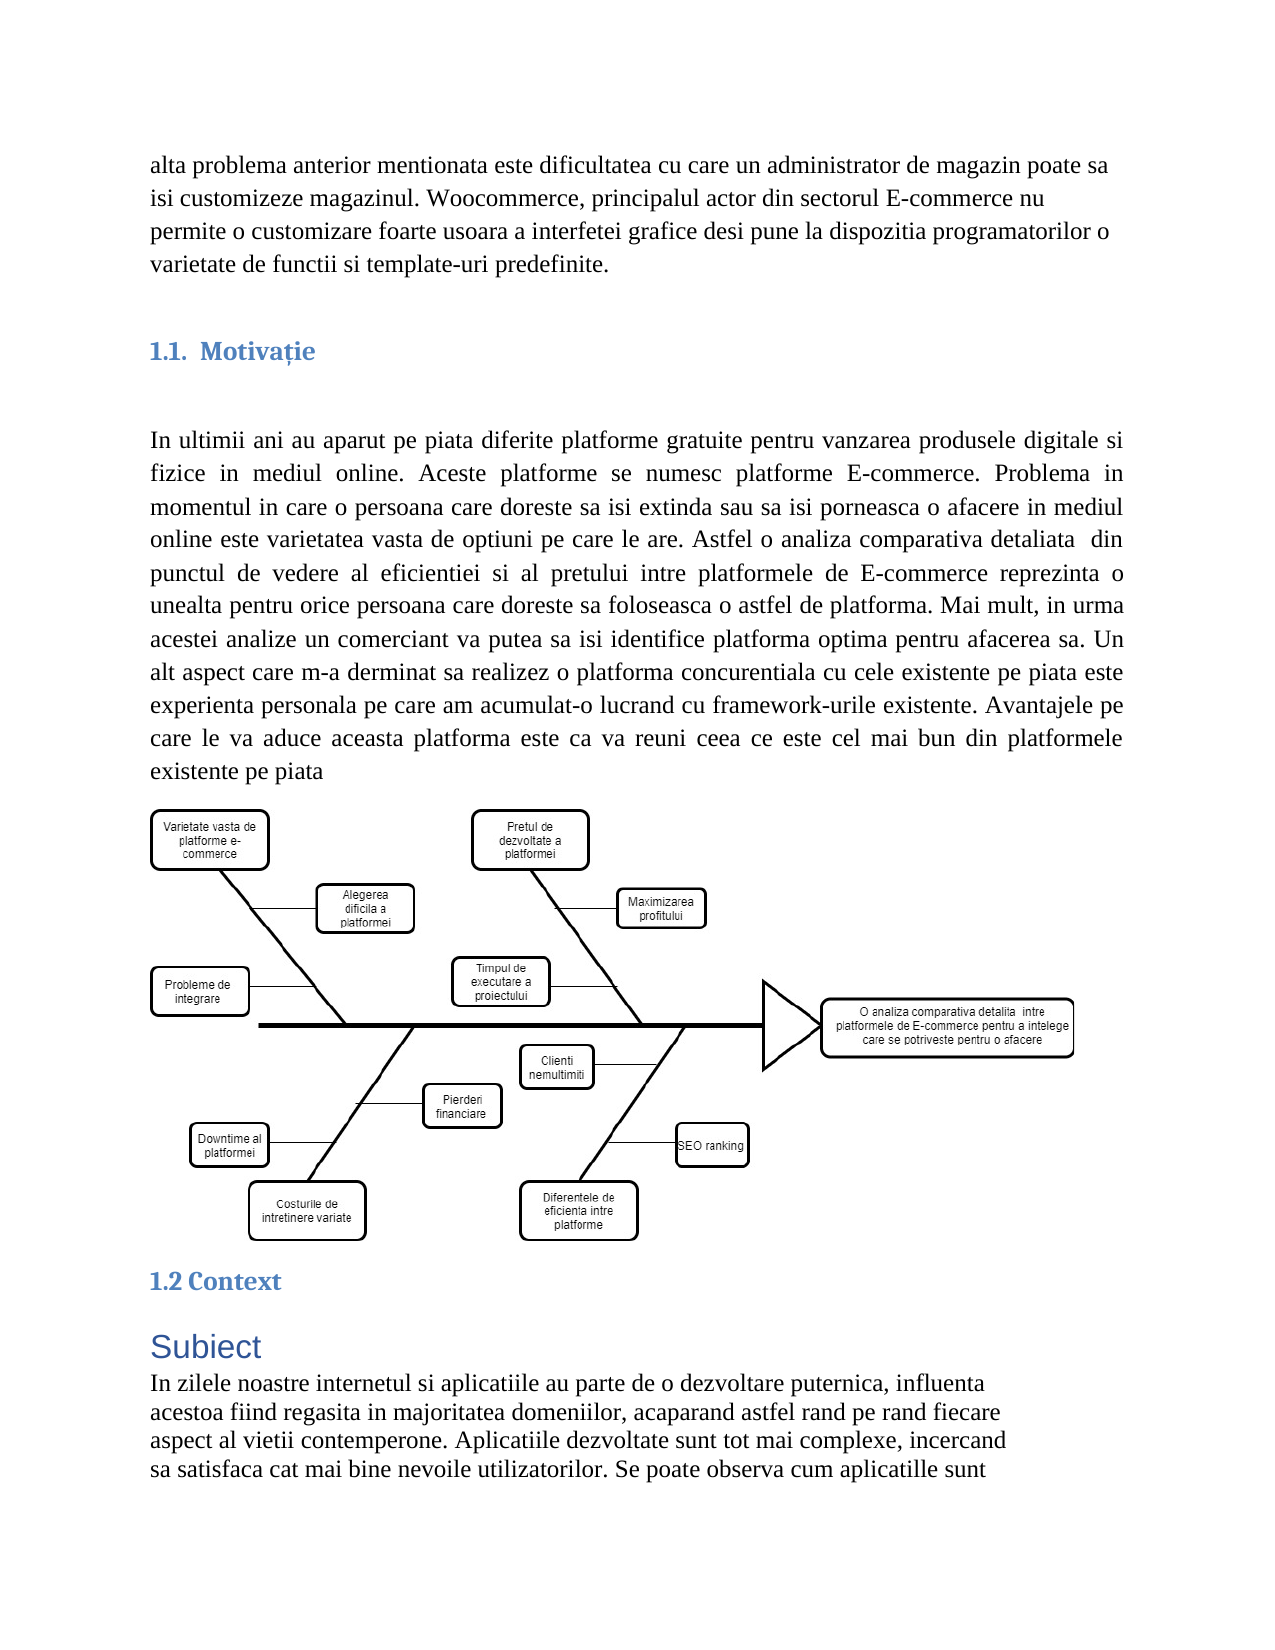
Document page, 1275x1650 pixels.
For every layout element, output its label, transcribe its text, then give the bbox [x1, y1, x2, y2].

subtitle 1.2 Context [150, 1266, 1125, 1297]
text In ultimii ani au aparut pe piata diferite platforme gratuite pentru vanzarea produsele digitale si fizice in mediul online. Aceste platforme se numesc platforme E-commerce. Problema in momentul in care o persoana care doreste sa isi extinda sau sa isi porneasca o afacere in mediul online este varietatea vasta de optiuni pe care le are. Astfel o analiza comparativa detaliata din punctul de vedere al eficientiei si al pretului intre platformele de E-commerce reprezinta o unealta pentru orice persoana care doreste sa foloseasca o astfel de platforma. Mai mult, in urma acestei analize un comerciant va putea sa isi identifice platforma optima pentru afacerea sa. Un alt aspect care m-a derminat sa realizez o platforma concurentiala cu cele existente pe piata este experienta personala pe care am acumulat-o lucrand cu framework-urile existente. Avantajele pe care le va aduce aceasta platforma este ca va reuni ceea ce este cel mai bun din platformele existente pe piata [150, 426, 1125, 784]
picture [150, 809, 1075, 1241]
text aspect al vietii contemperone. Aplicatiile dezvoltate sunt tot mai complexe, incercand [150, 1426, 1125, 1454]
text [150, 150, 1125, 311]
subtitle Motivație [150, 336, 1125, 367]
subtitle Subiect [150, 1327, 1125, 1365]
text In zilele noastre internetul si aplicatiile au parte de o dezvoltare puternica, influenta [150, 1368, 1125, 1397]
text acestoa fiind regasita in majoritatea domeniilor, acaparand astfel rand pe rand fiecare [150, 1397, 1125, 1426]
text sa satisfaca cat mai bine nevoile utilizatorilor. Se poate observa cum aplicatille sunt [150, 1454, 1125, 1483]
